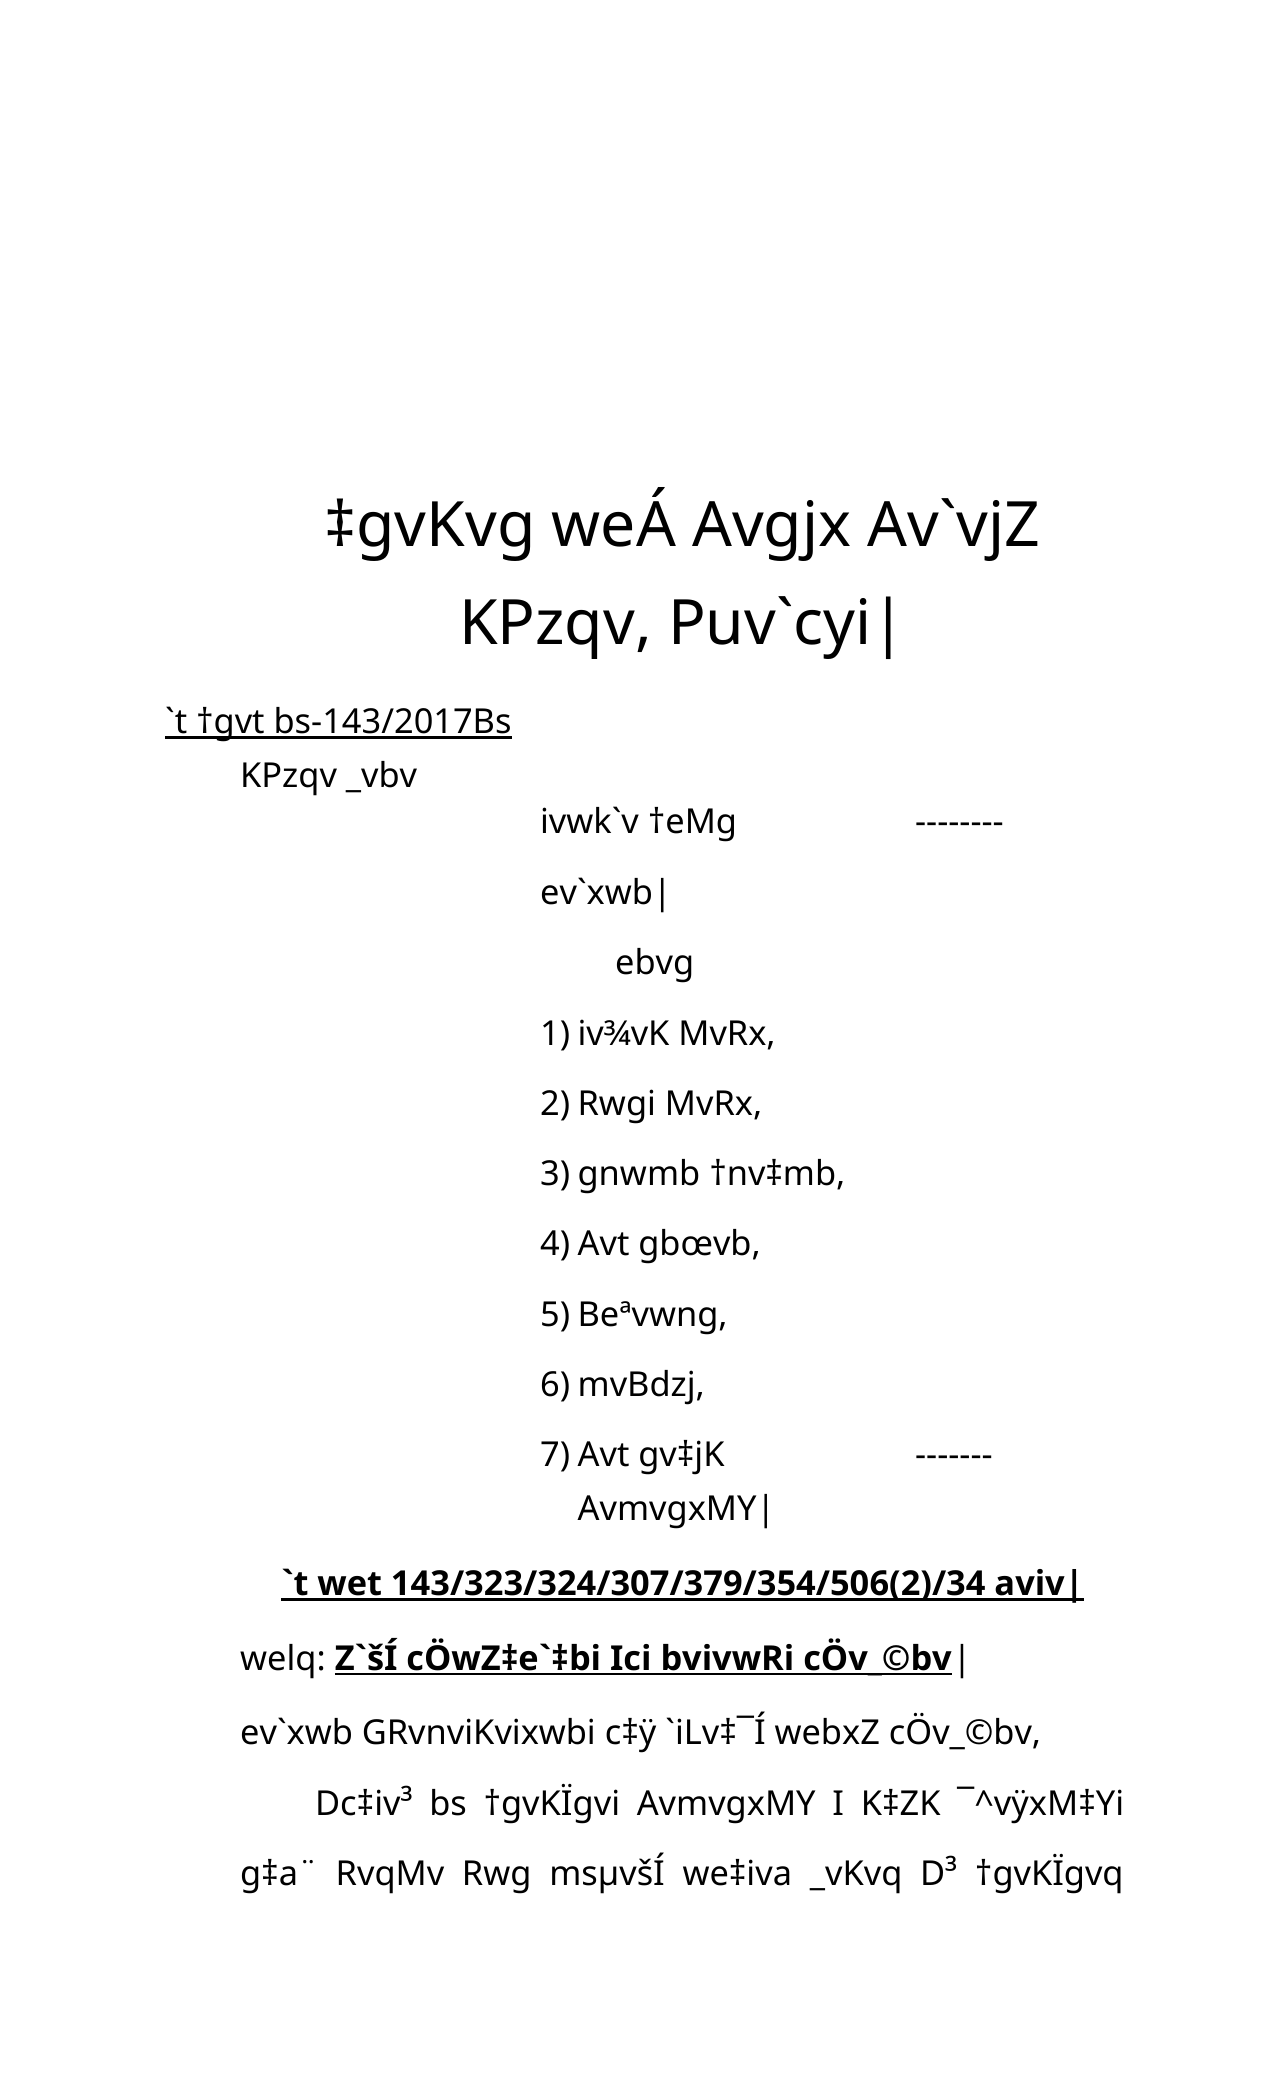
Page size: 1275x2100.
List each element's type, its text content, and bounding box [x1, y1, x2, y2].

text ivwk`v †eMg --------ev`xwb| [540, 797, 1125, 914]
text KPzqv _vbv [240, 750, 1125, 797]
list gnwmb †nv‡mb, [540, 1149, 1125, 1196]
text `t wet 143/323/324/307/379/354/506(2)/34 aviv| [240, 1558, 1125, 1605]
list Avt gbœvb, [540, 1219, 1125, 1266]
list mvBdzj, [540, 1360, 1125, 1407]
list Avt gv‡jK -------AvmvgxMY| [540, 1430, 1125, 1531]
list iv¾vK MvRx, [540, 1008, 1125, 1055]
text ‡gvKvg weÁ Avgjx Av`vjZ KPzqv, Puv`cyi| [240, 480, 1125, 663]
list Beªvwng, [540, 1289, 1125, 1336]
text ev`xwb GRvnviKvixwbi c‡ÿ `iLv‡¯Í webxZ cÖv_©bv, [240, 1708, 1125, 1755]
list Rwgi MvRx, [540, 1078, 1125, 1125]
text ebvg [615, 938, 1125, 985]
text welq: Z`šÍ cÖwZ‡e`‡bi Ici bvivwRi cÖv_©bv| [240, 1633, 1125, 1680]
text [240, 1778, 1125, 1895]
text `t †gvt bs-143/2017Bs [165, 696, 1125, 743]
